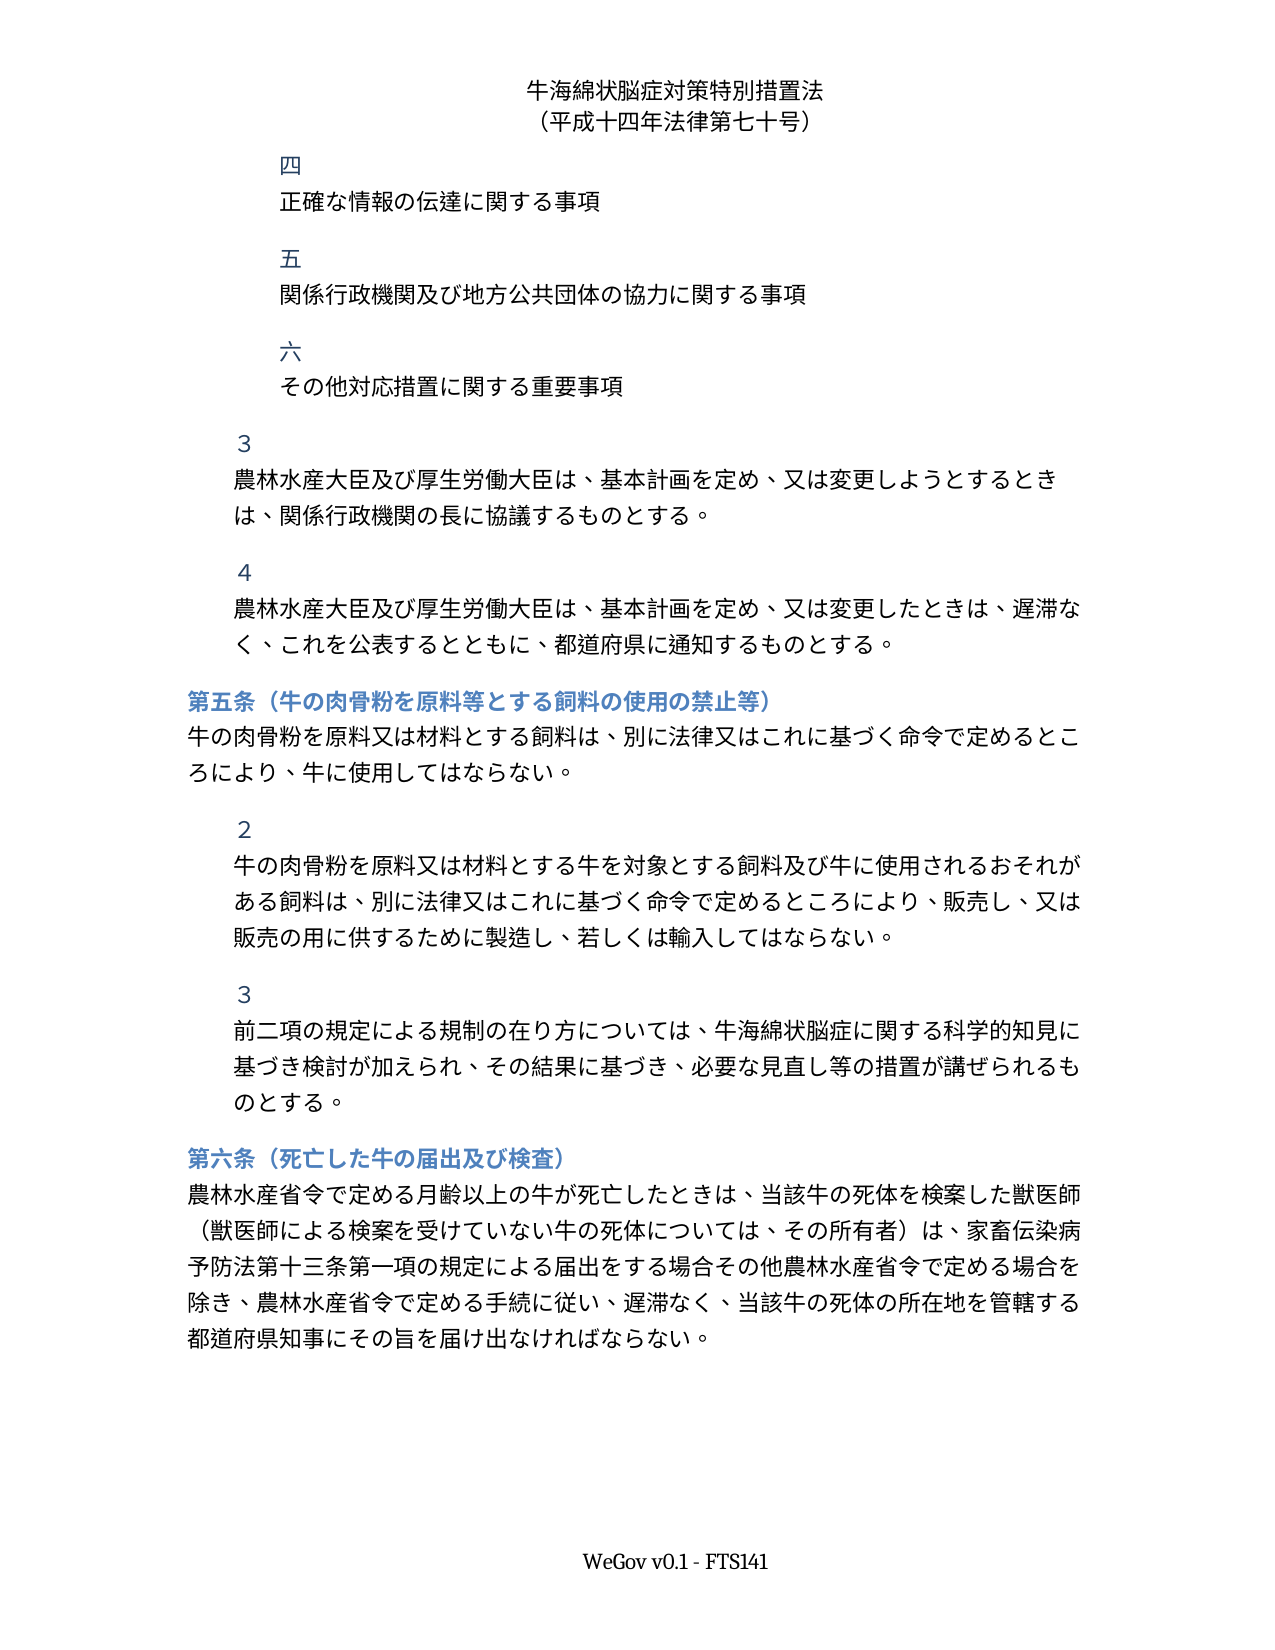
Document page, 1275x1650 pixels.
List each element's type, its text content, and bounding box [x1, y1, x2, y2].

subtitle ２ [233, 814, 1087, 845]
subtitle 第五条（牛の肉骨粉を原料等とする飼料の使用の禁止等） [187, 685, 1087, 717]
text 正確な情報の伝達に関する事項 [279, 186, 1087, 217]
subtitle 第六条（死亡した牛の届出及び検査） [187, 1143, 1087, 1174]
text その他対応措置に関する重要事項 [279, 371, 1087, 403]
text 農林水産大臣及び厚生労働大臣は、基本計画を定め、又は変更しようとするときは、関係行政機関の長に協議するものとする。 [233, 464, 1087, 531]
subtitle 六 [279, 335, 1087, 367]
subtitle ３ [233, 979, 1087, 1010]
subtitle 五 [279, 243, 1087, 274]
text 牛の肉骨粉を原料又は材料とする牛を対象とする飼料及び牛に使用されるおそれがある飼料は、別に法律又はこれに基づく命令で定めるところにより、販売し、又は販売の用に供するために製造し、若しくは輸入してはならない。 [233, 850, 1087, 953]
subtitle ４ [233, 557, 1087, 588]
text 農林水産大臣及び厚生労働大臣は、基本計画を定め、又は変更したときは、遅滞なく、これを公表するとともに、都道府県に通知するものとする。 [233, 593, 1087, 660]
text 前二項の規定による規制の在り方については、牛海綿状脳症に関する科学的知見に基づき検討が加えられ、その結果に基づき、必要な見直し等の措置が講ぜられるものとする。 [233, 1014, 1087, 1118]
text 農林水産省令で定める月齢以上の牛が死亡したときは、当該牛の死体を検案した獣医師（獣医師による検案を受けていない牛の死体については、その所有者）は、家畜伝染病予防法第十三条第一項の規定による届出をする場合その他農林水産省令で定める場合を除き、農林水産省令で定める手続に従い、遅滞なく、当該牛の死体の所在地を管轄する都道府県知事にその旨を届け出なければならない。 [187, 1179, 1087, 1354]
subtitle ３ [233, 428, 1087, 459]
text 関係行政機関及び地方公共団体の協力に関する事項 [279, 279, 1087, 310]
text 牛の肉骨粉を原料又は材料とする飼料は、別に法律又はこれに基づく命令で定めるところにより、牛に使用してはならない。 [187, 721, 1087, 788]
subtitle 四 [279, 150, 1087, 181]
